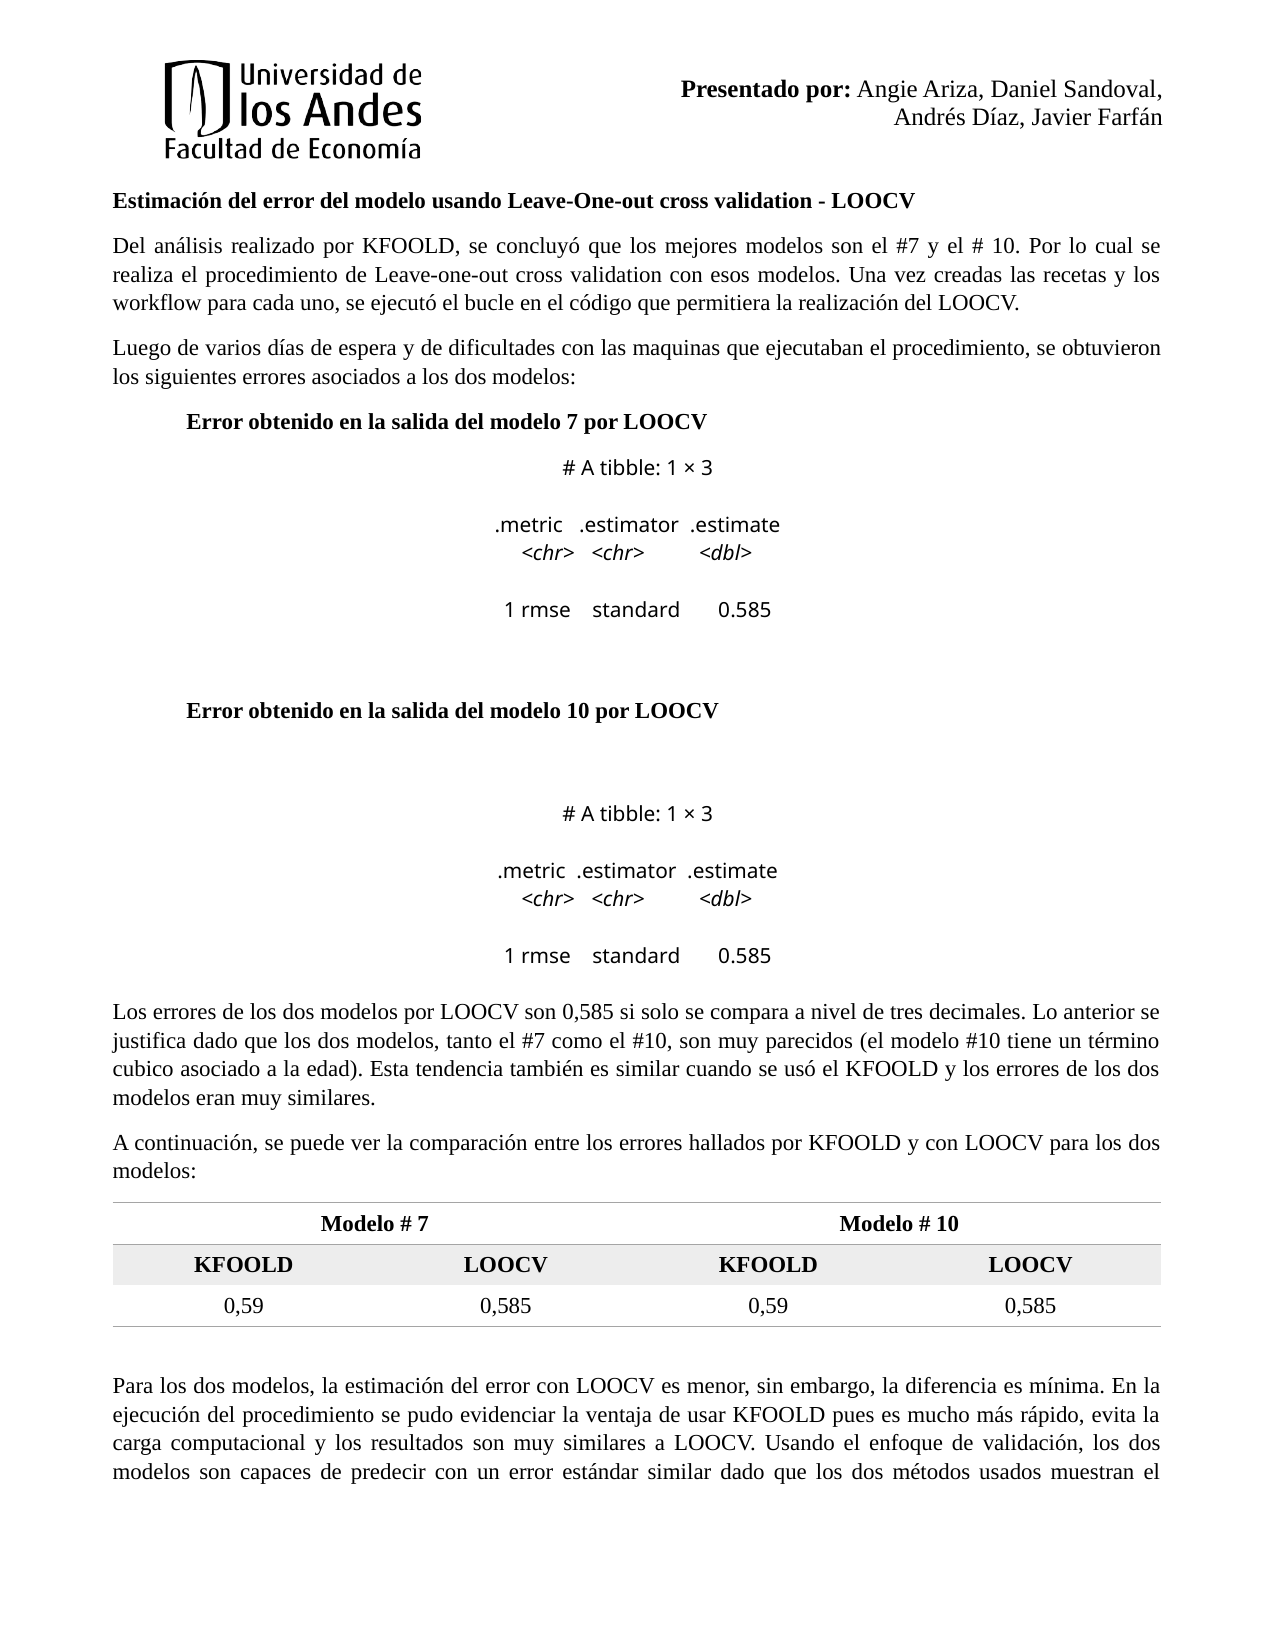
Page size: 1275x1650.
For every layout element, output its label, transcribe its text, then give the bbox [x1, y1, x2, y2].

picture [164, 60, 422, 159]
text .metric .estimator .estimate [112, 510, 1162, 538]
text # A tibble: 1 × 3 [112, 453, 1162, 481]
table_cell 0,59 [113, 1285, 375, 1326]
table_cell LOOCV [375, 1245, 637, 1285]
text Luego de varios días de espera y de dificultades con las maquinas que ejecutaban el procedimiento, se obtuvieron los siguientes errores asociados a los dos modelos: [112, 334, 1162, 389]
text 1 rmse standard 0.585 [112, 595, 1162, 624]
text .metric .estimator .estimate [112, 856, 1162, 884]
text Estimación del error del modelo usando Leave-One-out cross validation - LOOCV [112, 187, 1162, 214]
table_cell KFOOLD [113, 1245, 375, 1285]
text # A tibble: 1 × 3 [112, 799, 1162, 828]
text Error obtenido en la salida del modelo 7 por LOOCV [112, 408, 1162, 434]
table_header Modelo # 7 [113, 1203, 637, 1243]
table_cell 0,585 [899, 1285, 1161, 1326]
text Error obtenido en la salida del modelo 10 por LOOCV [112, 697, 1162, 723]
text Del análisis realizado por KFOOLD, se concluyó que los mejores modelos son el #7 y el # 10. Por lo cual se realiza el procedimiento de Leave-one-out cross validation con esos modelos. Una vez creadas las recetas y los workflow para cada uno, se ejecutó el bucle en el código que permitiera la realización del LOOCV. [112, 232, 1162, 316]
table_cell 0,59 [637, 1285, 899, 1326]
text <chr> <chr> <dbl> [112, 538, 1162, 567]
table_cell KFOOLD [637, 1245, 899, 1285]
text <chr> <chr> <dbl> [112, 884, 1162, 913]
text A continuación, se puede ver la comparación entre los errores hallados por KFOOLD y con LOOCV para los dos modelos: [112, 1129, 1162, 1183]
text Los errores de los dos modelos por LOOCV son 0,585 si solo se compara a nivel de tres decimales. Lo anterior se justifica dado que los dos modelos, tanto el #7 como el #10, son muy parecidos (el modelo #10 tiene un término cubico asociado a la edad). Esta tendencia también es similar cuando se usó el KFOOLD y los errores de los dos modelos eran muy similares. [112, 998, 1162, 1110]
table_cell 0,585 [375, 1285, 637, 1326]
table_header Modelo # 10 [637, 1203, 1161, 1243]
table_cell LOOCV [899, 1245, 1161, 1285]
text 1 rmse standard 0.585 [112, 941, 1162, 970]
